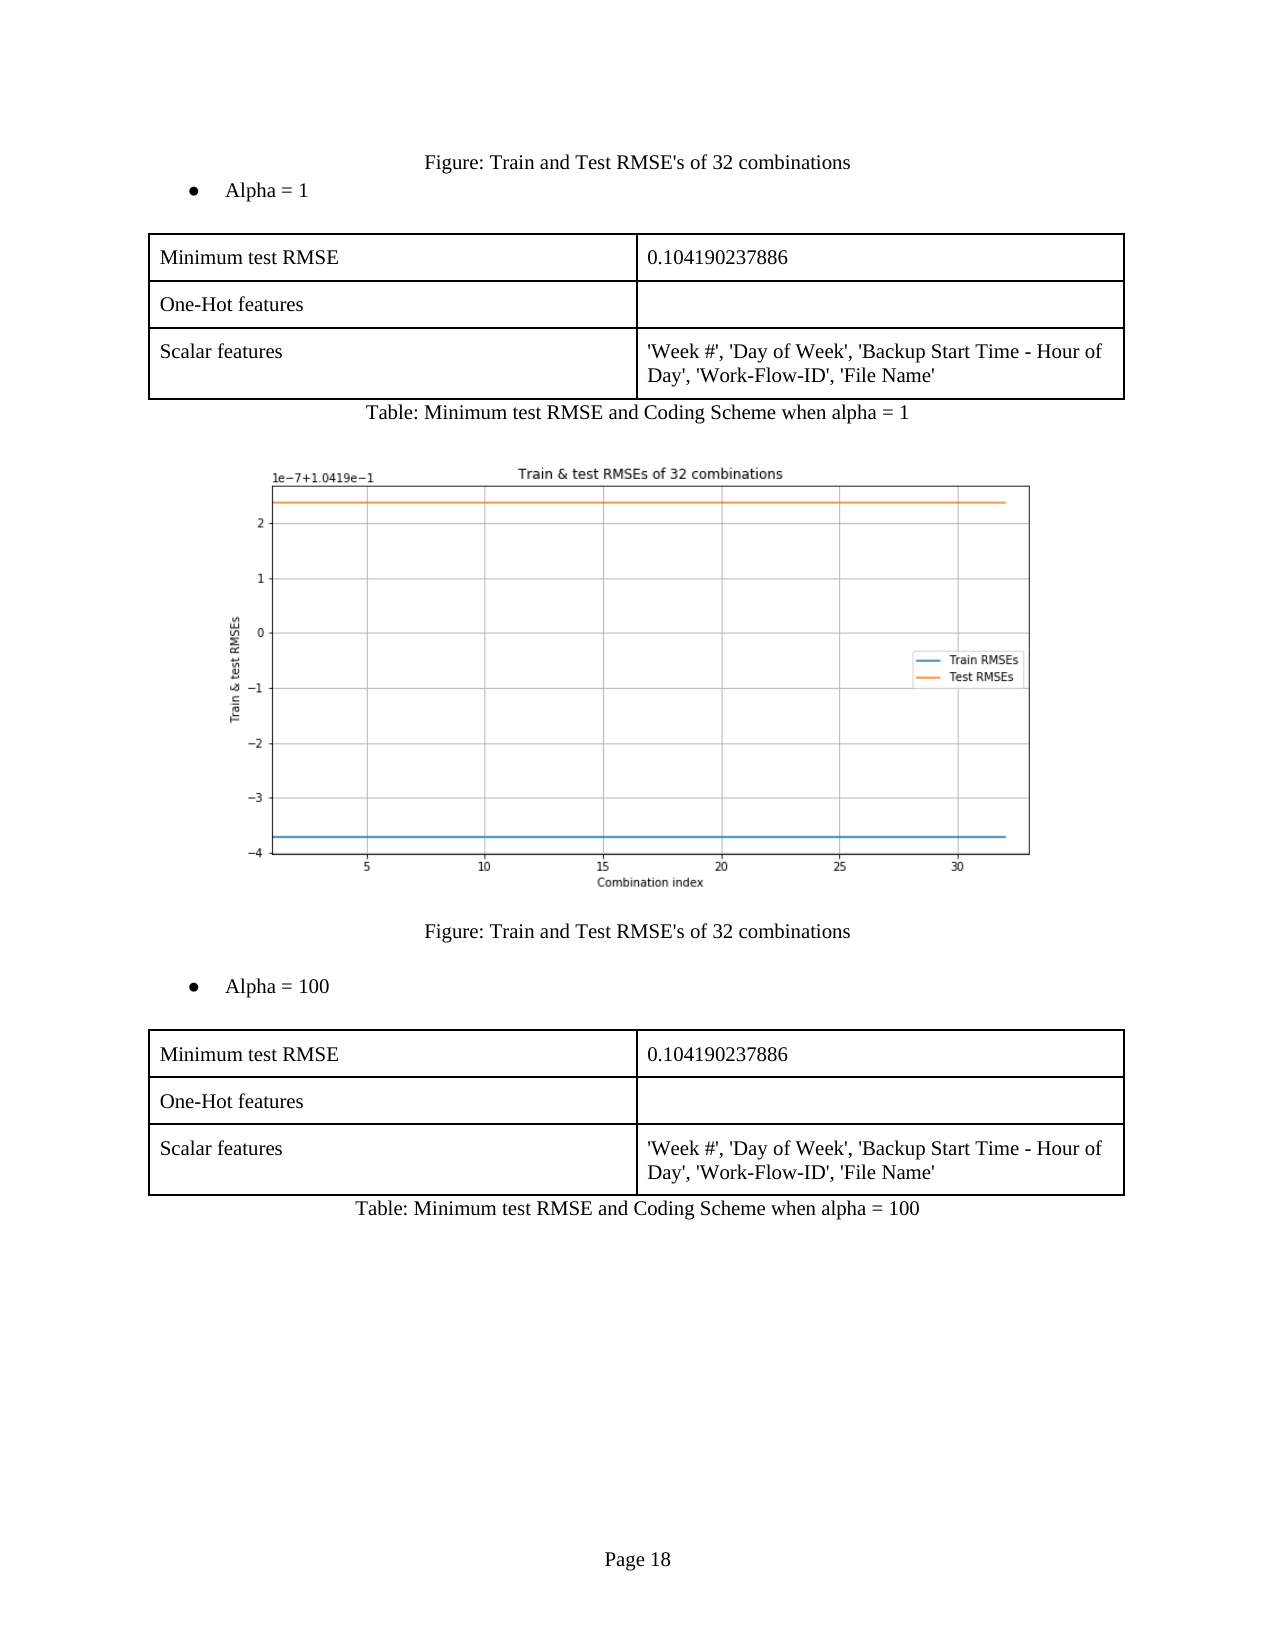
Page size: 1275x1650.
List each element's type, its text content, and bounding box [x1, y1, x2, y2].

list Alpha = 100 [187, 974, 1125, 998]
picture [150, 427, 1125, 915]
table_cell 'Week #', 'Day of Week', 'Backup Start Time - Hour of Day', 'Work-Flow-ID', 'File Name' [638, 1125, 1123, 1194]
table_header 0.104190237886 [638, 235, 1123, 280]
table_cell Scalar features [150, 329, 636, 398]
table_cell One-Hot features [150, 282, 636, 327]
table_cell [638, 1078, 1123, 1123]
text Figure: Train and Test RMSE's of 32 combinations [150, 150, 1125, 174]
table_cell Scalar features [150, 1125, 636, 1194]
table_cell One-Hot features [150, 1078, 636, 1123]
list Alpha = 1 [187, 178, 1125, 202]
text Table: Minimum test RMSE and Coding Scheme when alpha = 1 [150, 400, 1125, 424]
table_cell 'Week #', 'Day of Week', 'Backup Start Time - Hour of Day', 'Work-Flow-ID', 'File Name' [638, 329, 1123, 398]
table_header Minimum test RMSE [150, 1031, 636, 1076]
table_header 0.104190237886 [638, 1031, 1123, 1076]
text Figure: Train and Test RMSE's of 32 combinations [150, 919, 1125, 943]
text Table: Minimum test RMSE and Coding Scheme when alpha = 100 [150, 1196, 1125, 1220]
table_header Minimum test RMSE [150, 235, 636, 280]
table_cell [638, 282, 1123, 327]
